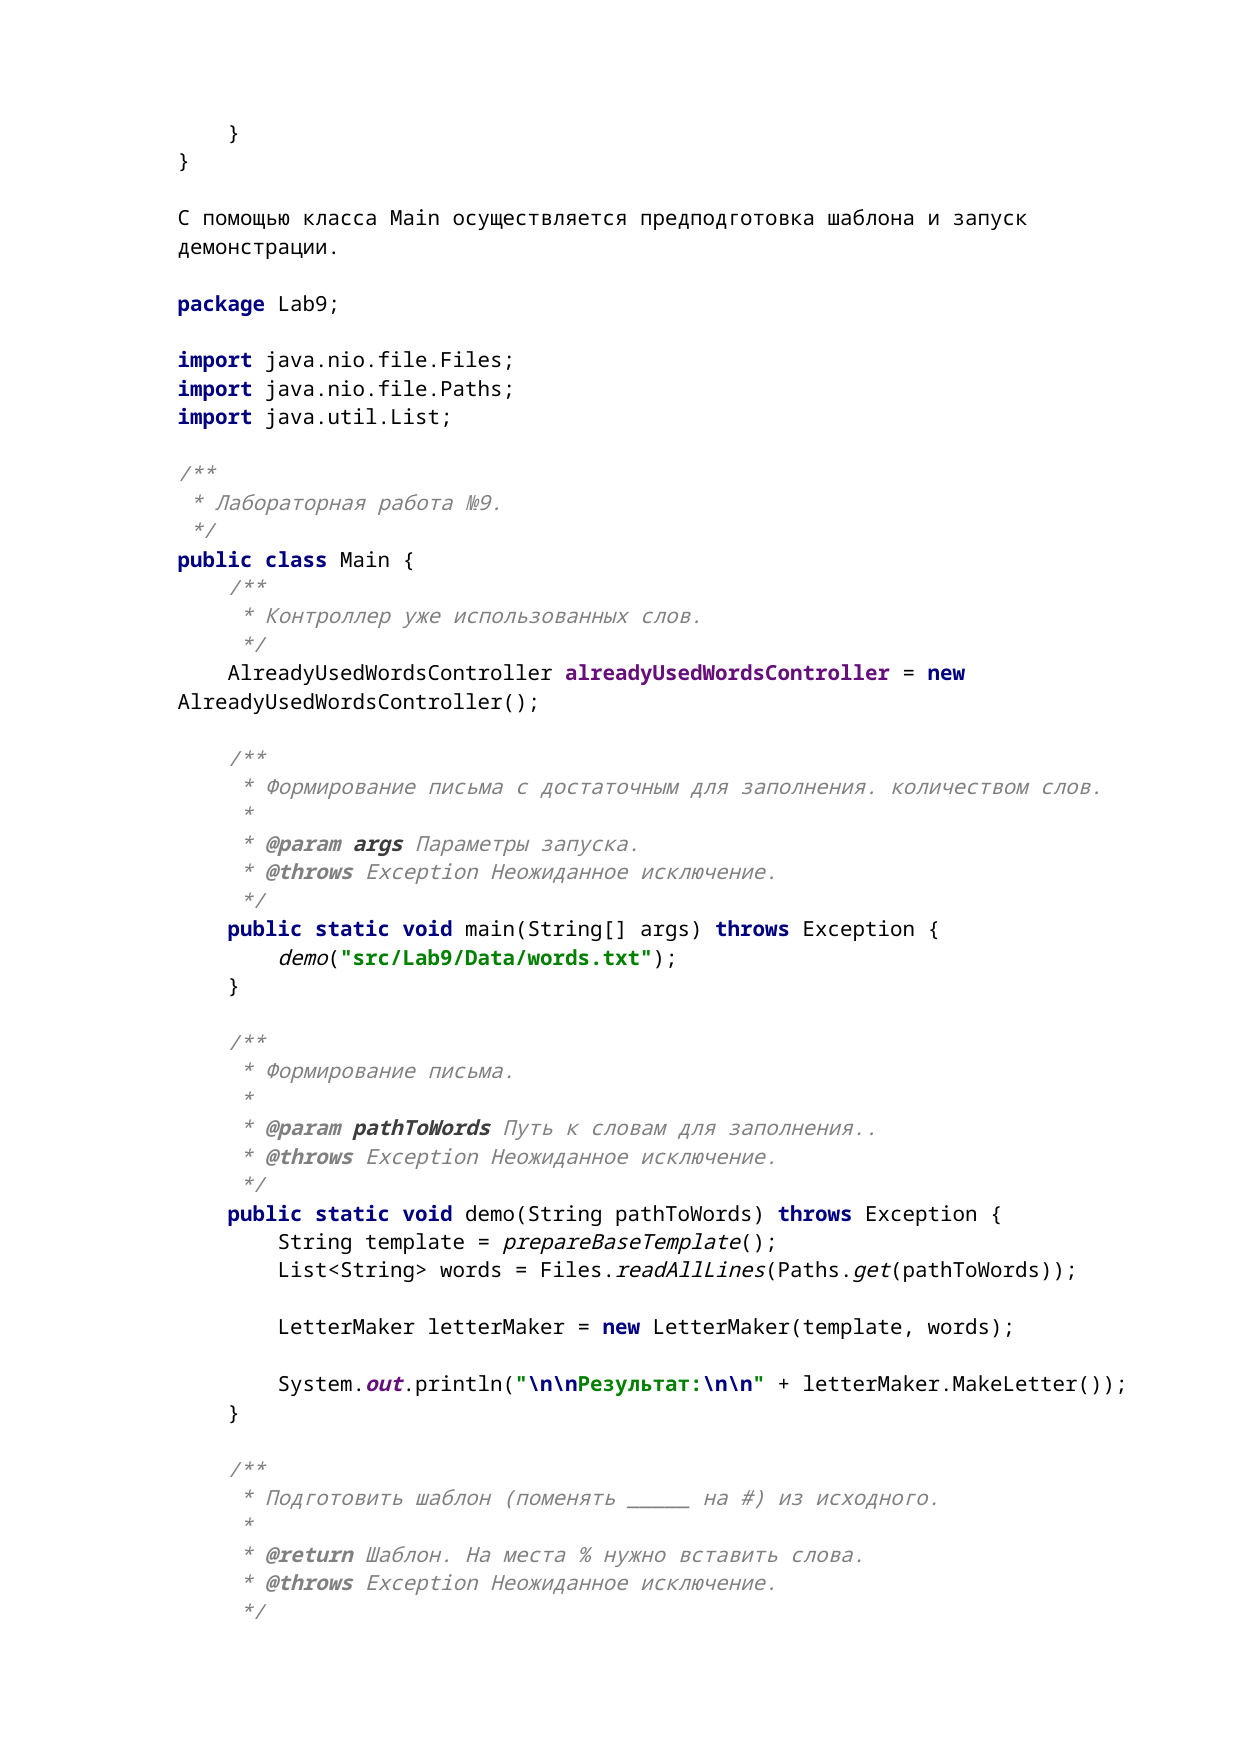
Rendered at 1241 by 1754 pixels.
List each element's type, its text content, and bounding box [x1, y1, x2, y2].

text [177, 289, 1152, 1625]
text С помощью класса Main осуществляется предподготовка шаблона и запуск демонстрации. [177, 203, 1152, 260]
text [177, 118, 1152, 175]
